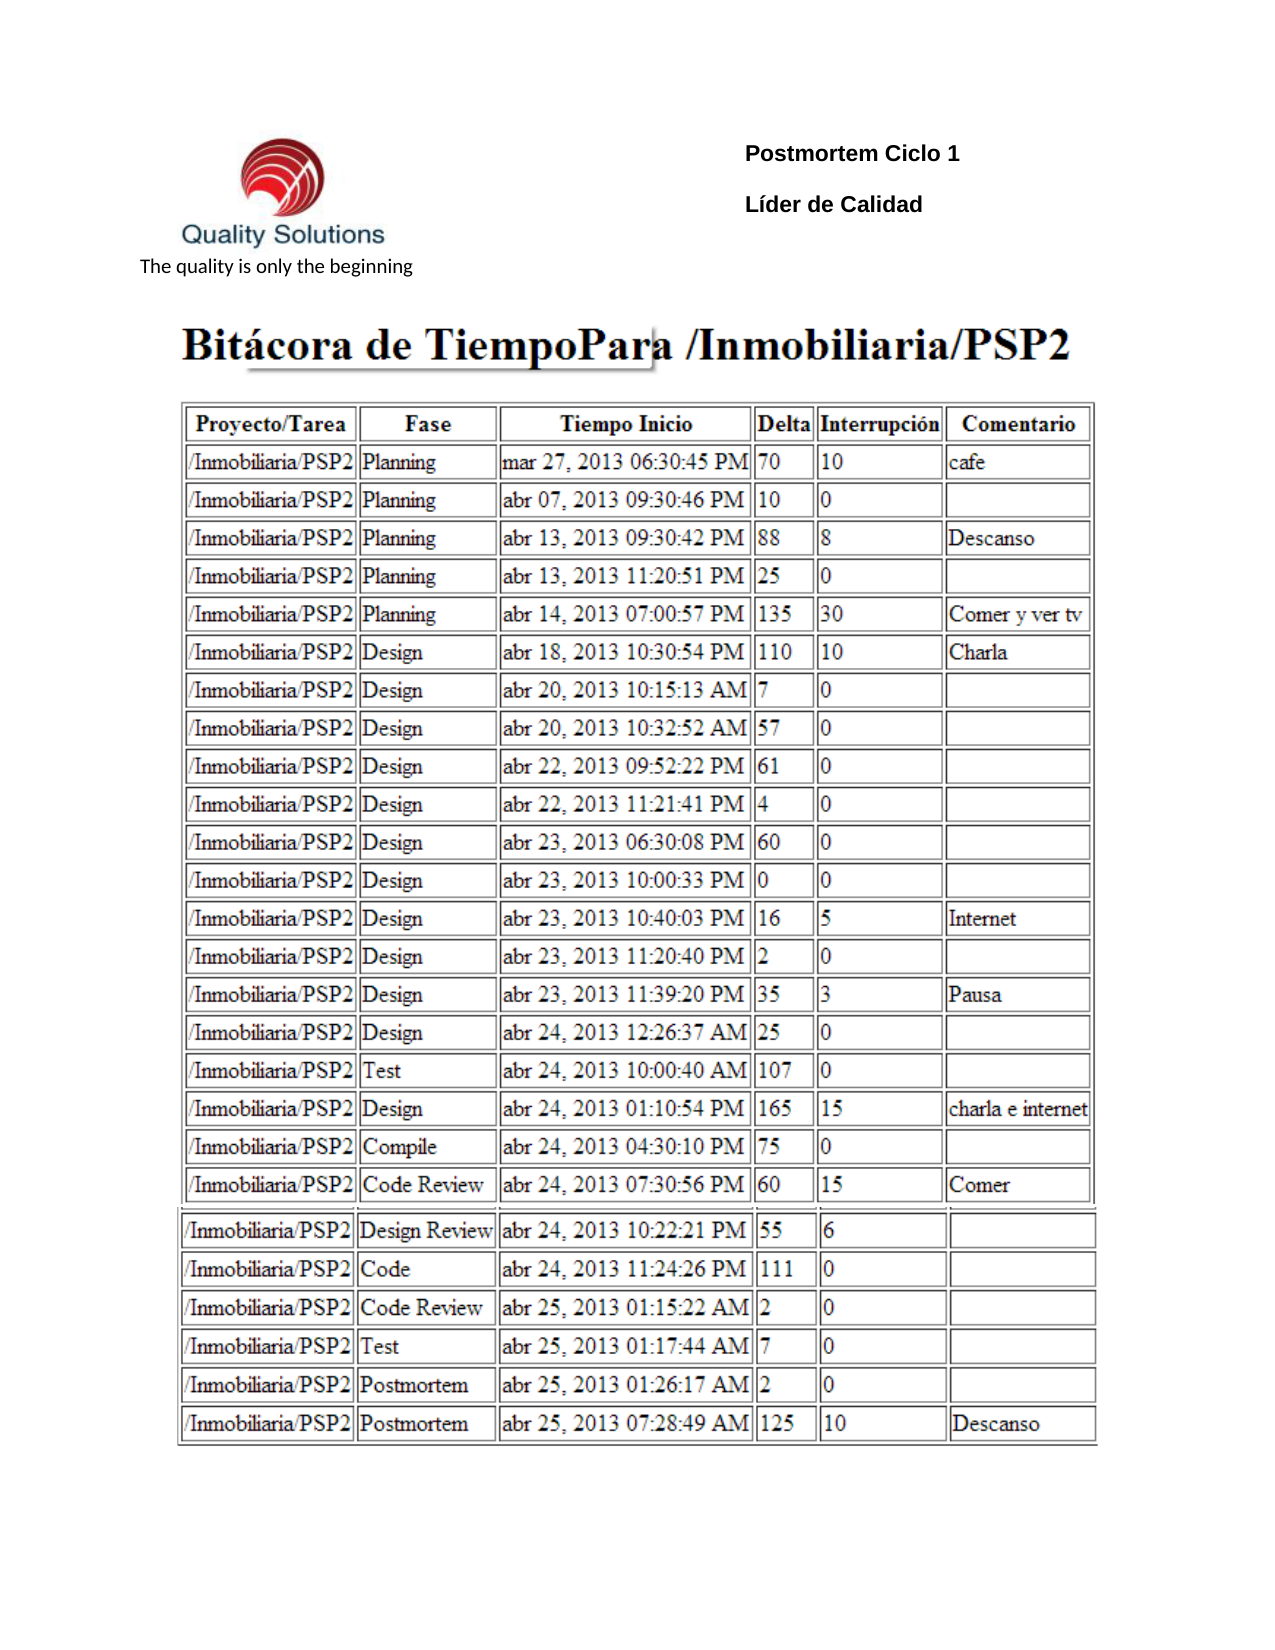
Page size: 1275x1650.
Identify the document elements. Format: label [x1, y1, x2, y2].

picture [177, 1207, 1098, 1449]
picture [177, 310, 1098, 1204]
picture [177, 129, 392, 255]
